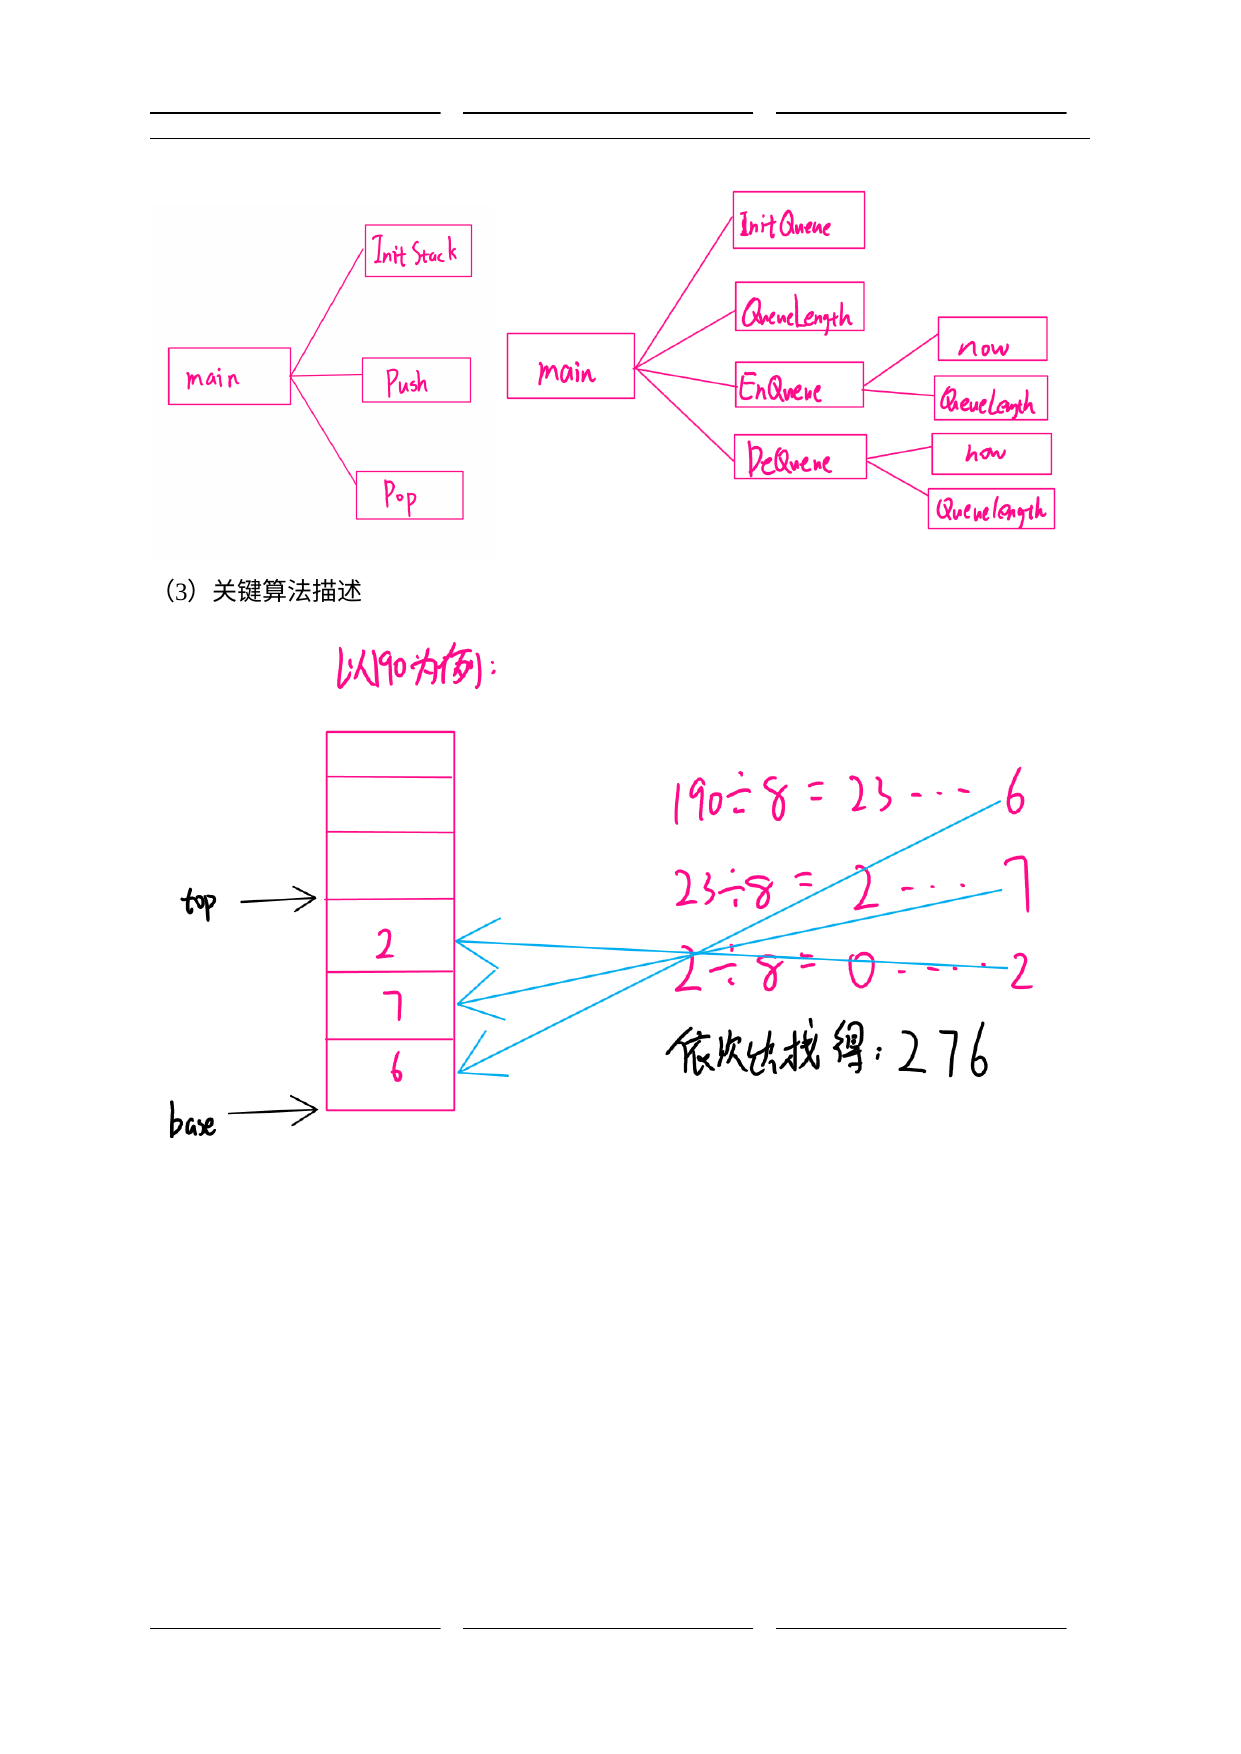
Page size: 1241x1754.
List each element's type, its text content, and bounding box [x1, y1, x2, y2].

text （3）关键算法描述 [150, 572, 1090, 608]
picture [499, 161, 1082, 560]
picture [150, 626, 1072, 1185]
picture [150, 204, 494, 560]
